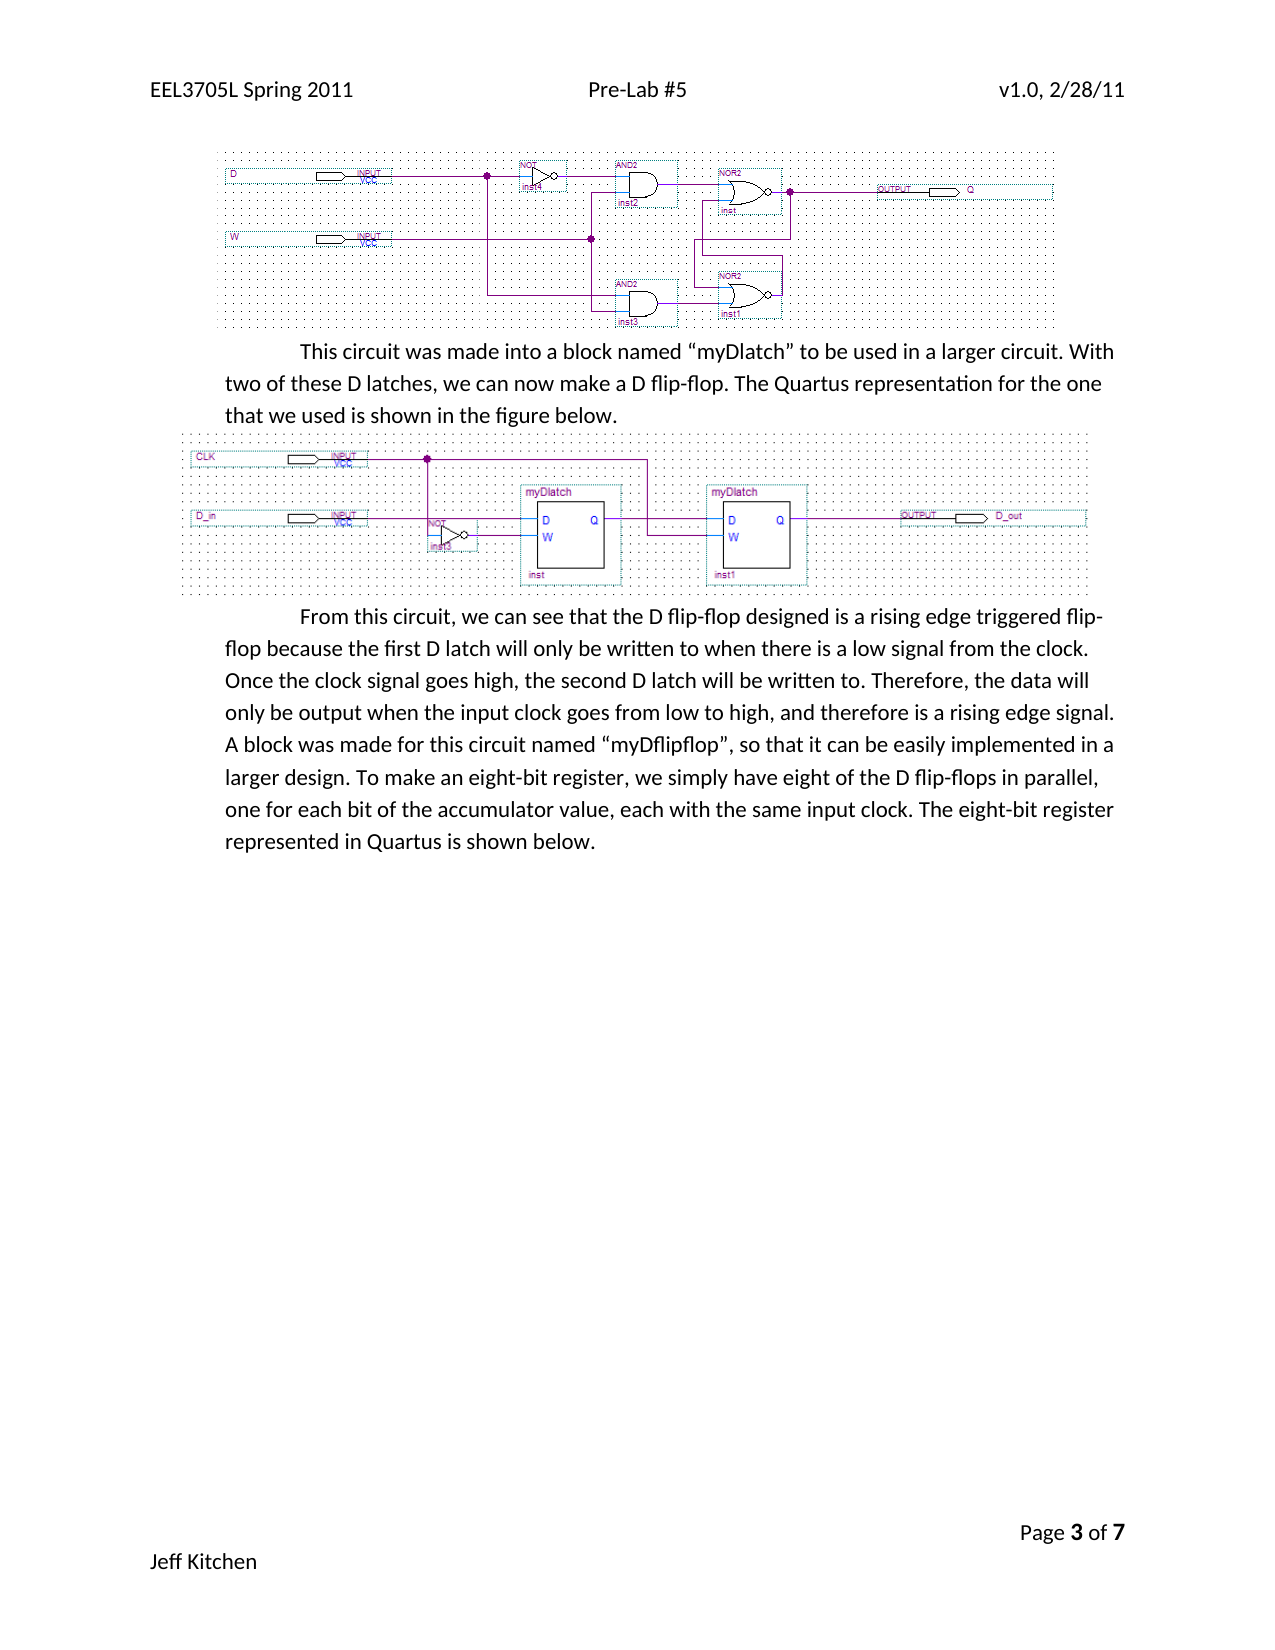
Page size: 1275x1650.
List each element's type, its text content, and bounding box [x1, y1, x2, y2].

picture [181, 433, 1094, 598]
text This circuit was made into a block named “myDlatch” to be used in a larger circuit. With two of these D latches, we can now make a D flip-flop. The Quartus representation for the one that we used is shown in the figure below. [225, 337, 1125, 429]
text From this circuit, we can see that the D flip-flop designed is a rising edge triggered flip-flop because the first D latch will only be written to when there is a low signal from the clock. Once the clock signal goes high, the second D latch will be written to. Therefore, the data will only be output when the input clock goes from low to high, and therefore is a rising edge signal. A block was made for this circuit named “myDflipflop”, so that it can be easily implemented in a larger design. To make an eight-bit register, we simply have eight of the D flip-flops in parallel, one for each bit of the accumulator value, each with the same input clock. The eight-bit register represented in Quartus is shown below. [225, 602, 1125, 855]
picture [217, 150, 1058, 333]
